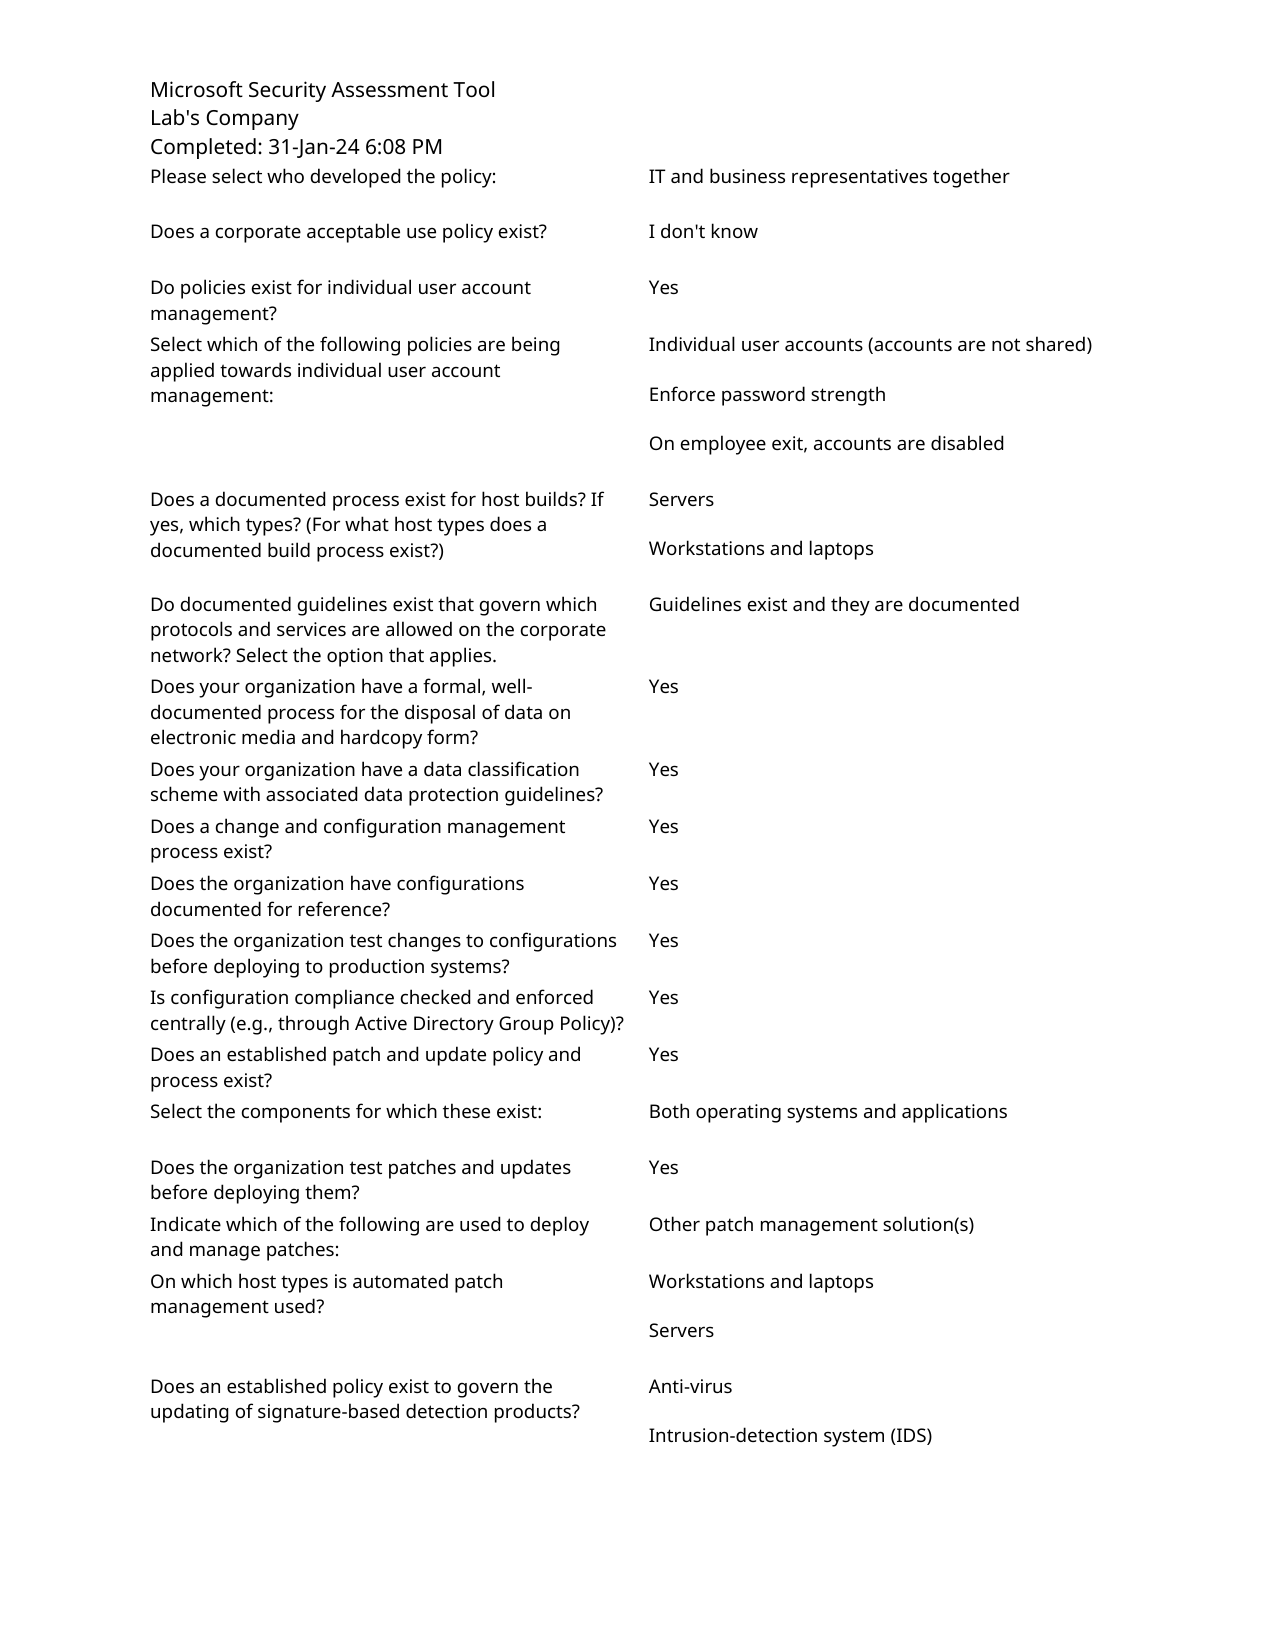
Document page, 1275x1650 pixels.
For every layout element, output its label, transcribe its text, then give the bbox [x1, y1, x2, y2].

table_cell Does the organization have configurations documented for reference? [139, 867, 637, 924]
table_cell Yes [638, 810, 1136, 867]
table_cell On which host types is automated patch management used? [139, 1265, 637, 1370]
table_cell Select the components for which these exist: [139, 1096, 637, 1151]
table_cell Is configuration compliance checked and enforced centrally (e.g., through Active Directory Group Policy)? [139, 981, 637, 1038]
table_cell IT and business representatives together [638, 160, 1136, 216]
table_cell Workstations and laptops Servers [638, 1265, 1136, 1370]
table_cell Does an established patch and update policy and process exist? [139, 1039, 637, 1096]
table_cell Yes [638, 671, 1136, 753]
table_cell Yes [638, 1151, 1136, 1208]
table_cell Please select who developed the policy: [139, 160, 637, 216]
table_cell Servers Workstations and laptops [638, 483, 1136, 588]
table_cell Does your organization have a formal, well-documented process for the disposal of data on electronic media and hardcopy form? [139, 671, 637, 753]
table_cell Yes [638, 981, 1136, 1038]
table_cell Does a documented process exist for host builds? If yes, which types? (For what host types does a documented build process exist?) [139, 483, 637, 588]
table_cell Both operating systems and applications [638, 1096, 1136, 1151]
table_cell Yes [638, 924, 1136, 981]
table_cell Yes [638, 1039, 1136, 1096]
table_cell Yes [638, 271, 1136, 328]
table_cell Does the organization test changes to configurations before deploying to production systems? [139, 924, 637, 981]
table_cell Do policies exist for individual user account management? [139, 271, 637, 328]
table_cell Does an established policy exist to govern the updating of signature-based detection products? [139, 1370, 637, 1475]
table_cell Other patch management solution(s) [638, 1208, 1136, 1265]
table_cell Anti-virus Intrusion-detection system (IDS) [638, 1370, 1136, 1475]
table_cell Do documented guidelines exist that govern which protocols and services are allowed on the corporate network? Select the option that applies. [139, 588, 637, 671]
table_cell I don't know [638, 216, 1136, 271]
table_cell Indicate which of the following are used to deploy and manage patches: [139, 1208, 637, 1265]
table_cell Does the organization test patches and updates before deploying them? [139, 1151, 637, 1208]
table_cell Individual user accounts (accounts are not shared) Enforce password strength On employee exit, accounts are disabled [638, 329, 1136, 483]
table_cell Select which of the following policies are being applied towards individual user account management: [139, 329, 637, 483]
table_cell Yes [638, 753, 1136, 810]
table_cell Does your organization have a data classification scheme with associated data protection guidelines? [139, 753, 637, 810]
table_cell Yes [638, 867, 1136, 924]
table_cell Guidelines exist and they are documented [638, 588, 1136, 671]
table_cell Does a change and configuration management process exist? [139, 810, 637, 867]
table_cell Does a corporate acceptable use policy exist? [139, 216, 637, 271]
